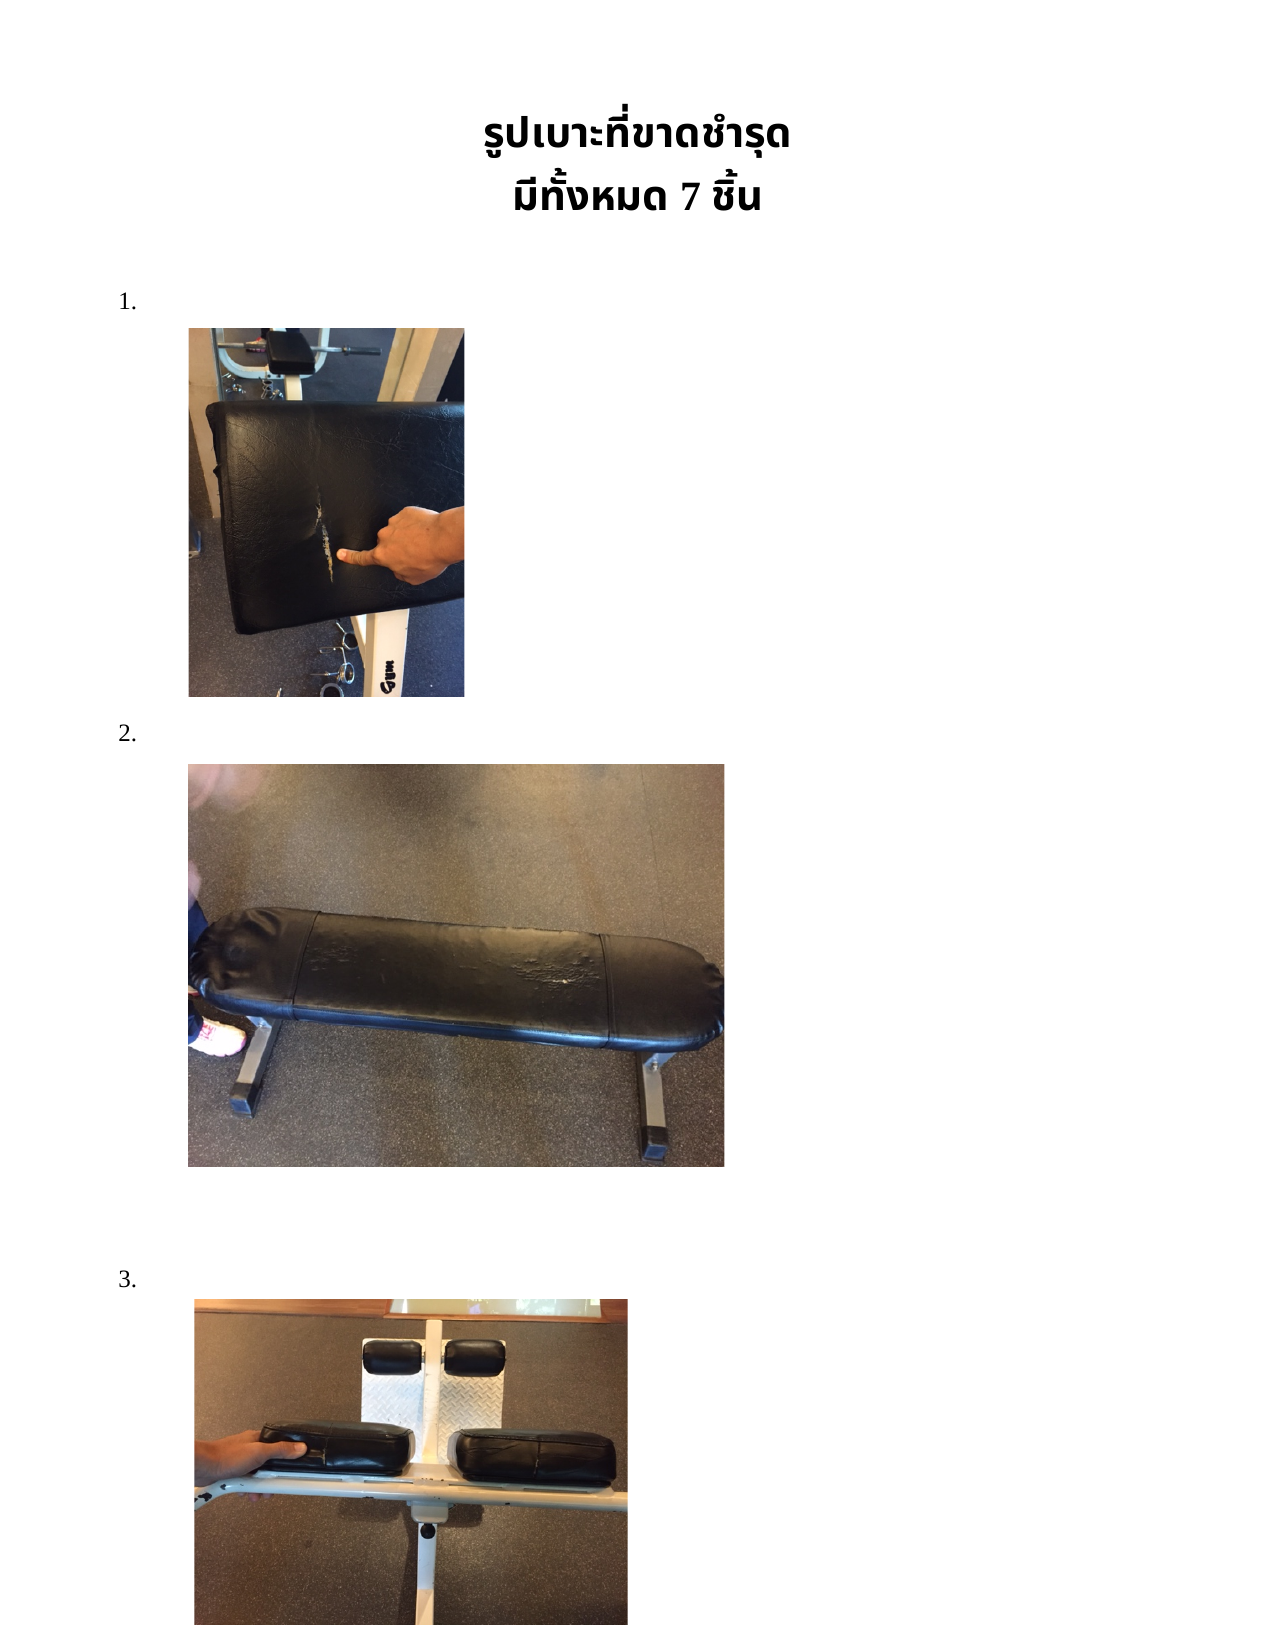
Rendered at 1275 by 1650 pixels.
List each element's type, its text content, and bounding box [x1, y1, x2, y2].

picture [188, 764, 725, 1167]
text 3. [118, 1264, 1157, 1293]
text 2. [118, 718, 1157, 746]
picture [188, 328, 465, 697]
text รูปเบาะที่ขาดชำรุด [118, 103, 1157, 166]
text 1. [118, 286, 1157, 315]
text มีทั้งหมด 7 ชิ้น [118, 166, 1157, 229]
picture [194, 1299, 628, 1625]
